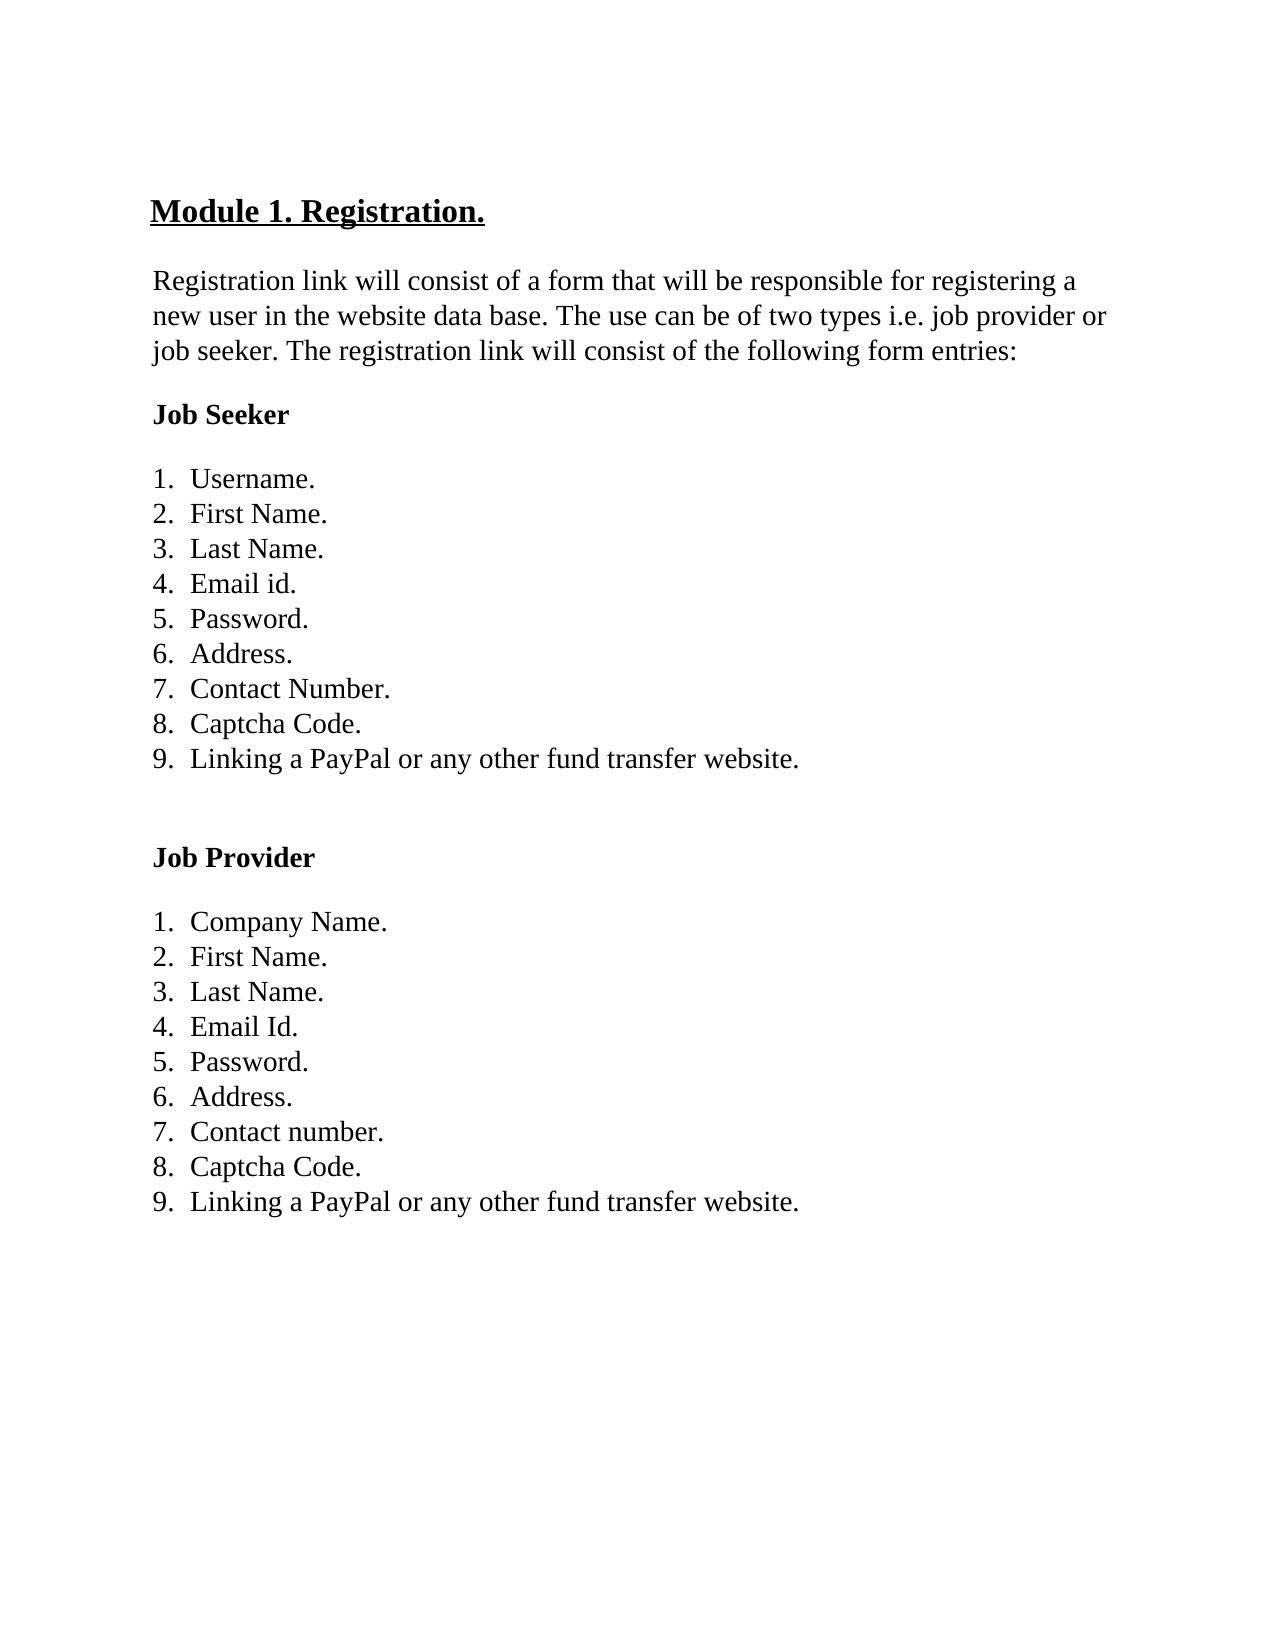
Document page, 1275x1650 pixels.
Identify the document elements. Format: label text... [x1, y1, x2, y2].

list Email id. [152, 565, 1125, 600]
list Contact Number. [152, 670, 1125, 705]
list Address. [152, 1078, 1125, 1113]
list Password. [152, 1043, 1125, 1078]
list Captcha Code. [152, 1148, 1125, 1183]
list Address. [152, 635, 1125, 670]
list Username. [152, 460, 1125, 495]
text Job Provider [152, 839, 1125, 874]
text Registration link will consist of a form that will be responsible for registering a new user in the website data base. The use can be of two types i.e. job provider or job seeker. The registration link will consist of the following form entries: [152, 261, 1125, 366]
list Linking a PayPal or any other fund transfer website. [152, 1183, 1125, 1218]
list Captcha Code. [152, 705, 1125, 740]
text Job Seeker [152, 396, 1125, 431]
list First Name. [152, 495, 1125, 530]
list Last Name. [152, 973, 1125, 1008]
list Company Name. [152, 903, 1125, 938]
list Email Id. [152, 1008, 1125, 1043]
list Last Name. [152, 530, 1125, 565]
list First Name. [152, 938, 1125, 973]
list Password. [152, 600, 1125, 635]
list Contact number. [152, 1113, 1125, 1148]
text Module 1. Registration. [150, 191, 1125, 229]
list Linking a PayPal or any other fund transfer website. [152, 740, 1125, 775]
